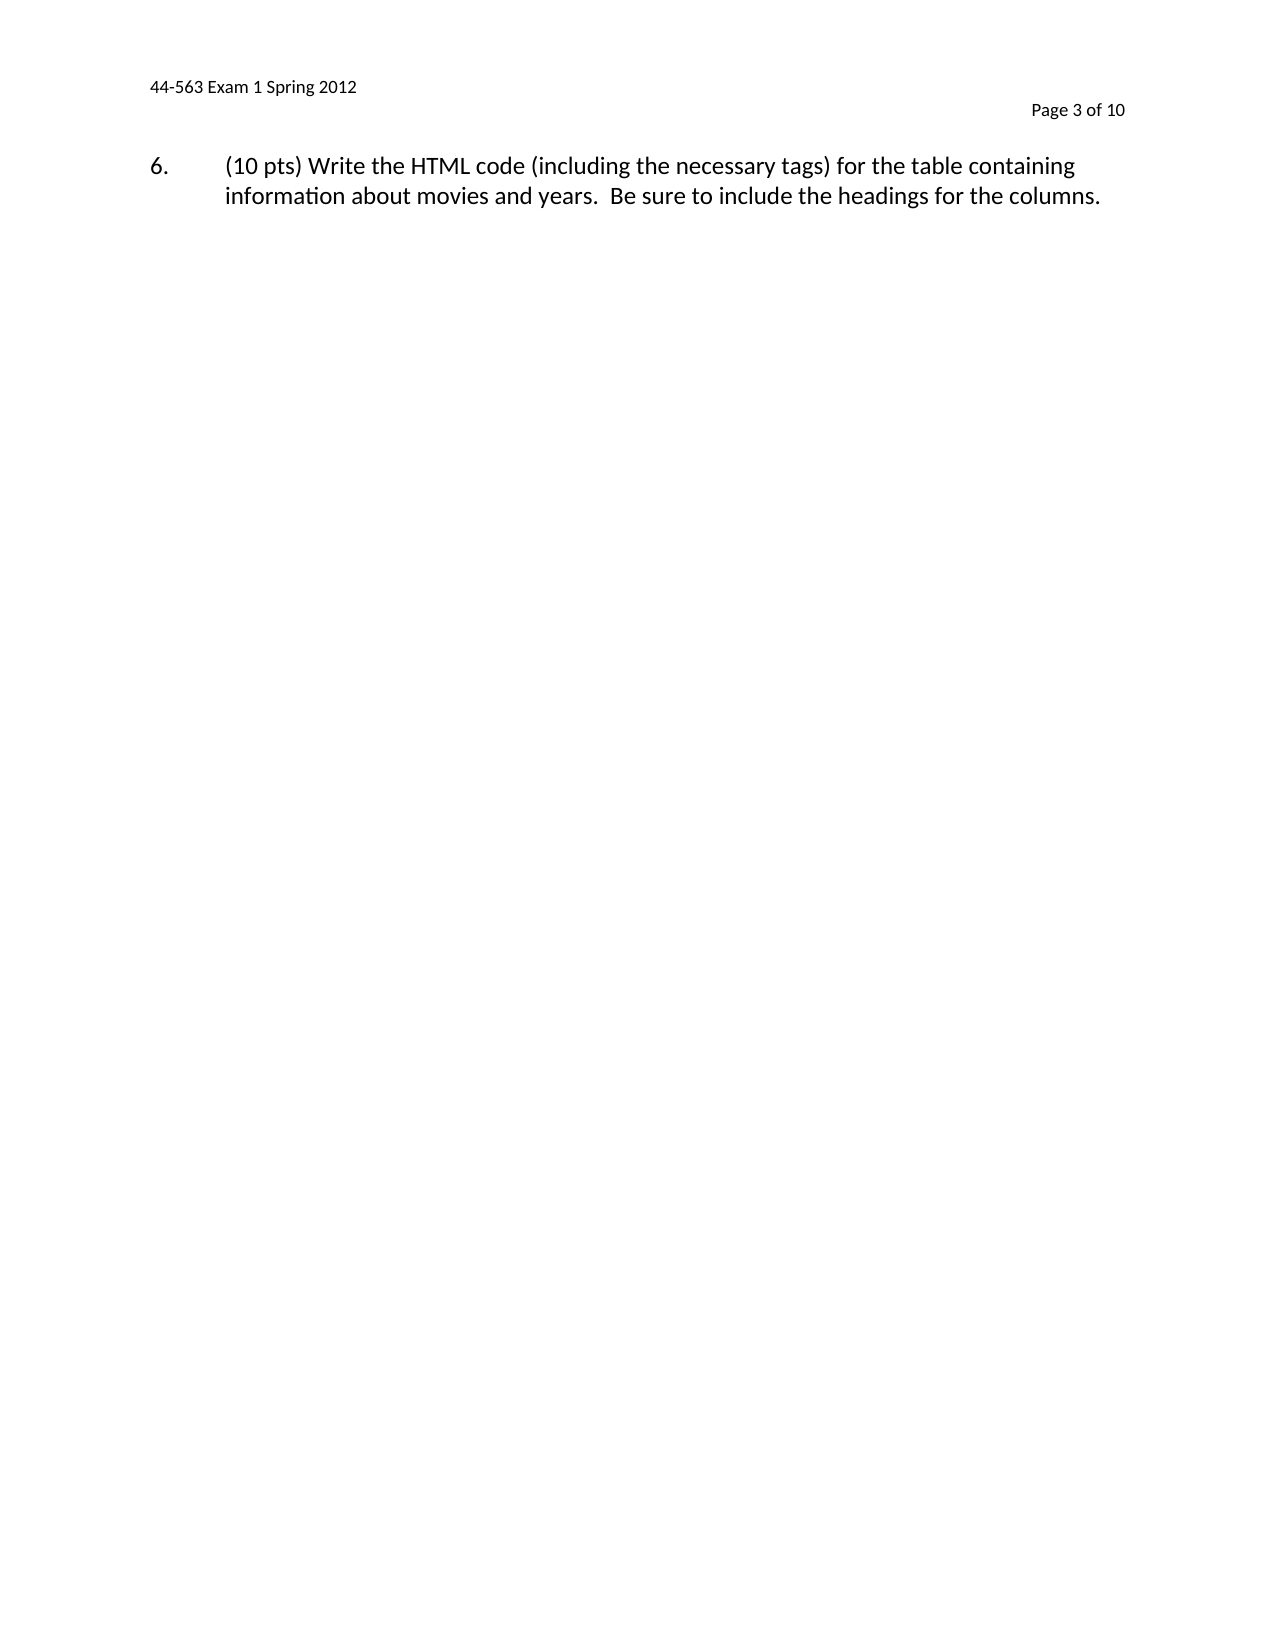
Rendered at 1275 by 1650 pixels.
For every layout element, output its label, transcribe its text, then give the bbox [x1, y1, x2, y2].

text 6. (10 pts) Write the HTML code (including the necessary tags) for the table containing information about movies and years. Be sure to include the headings for the columns. [150, 150, 1125, 211]
